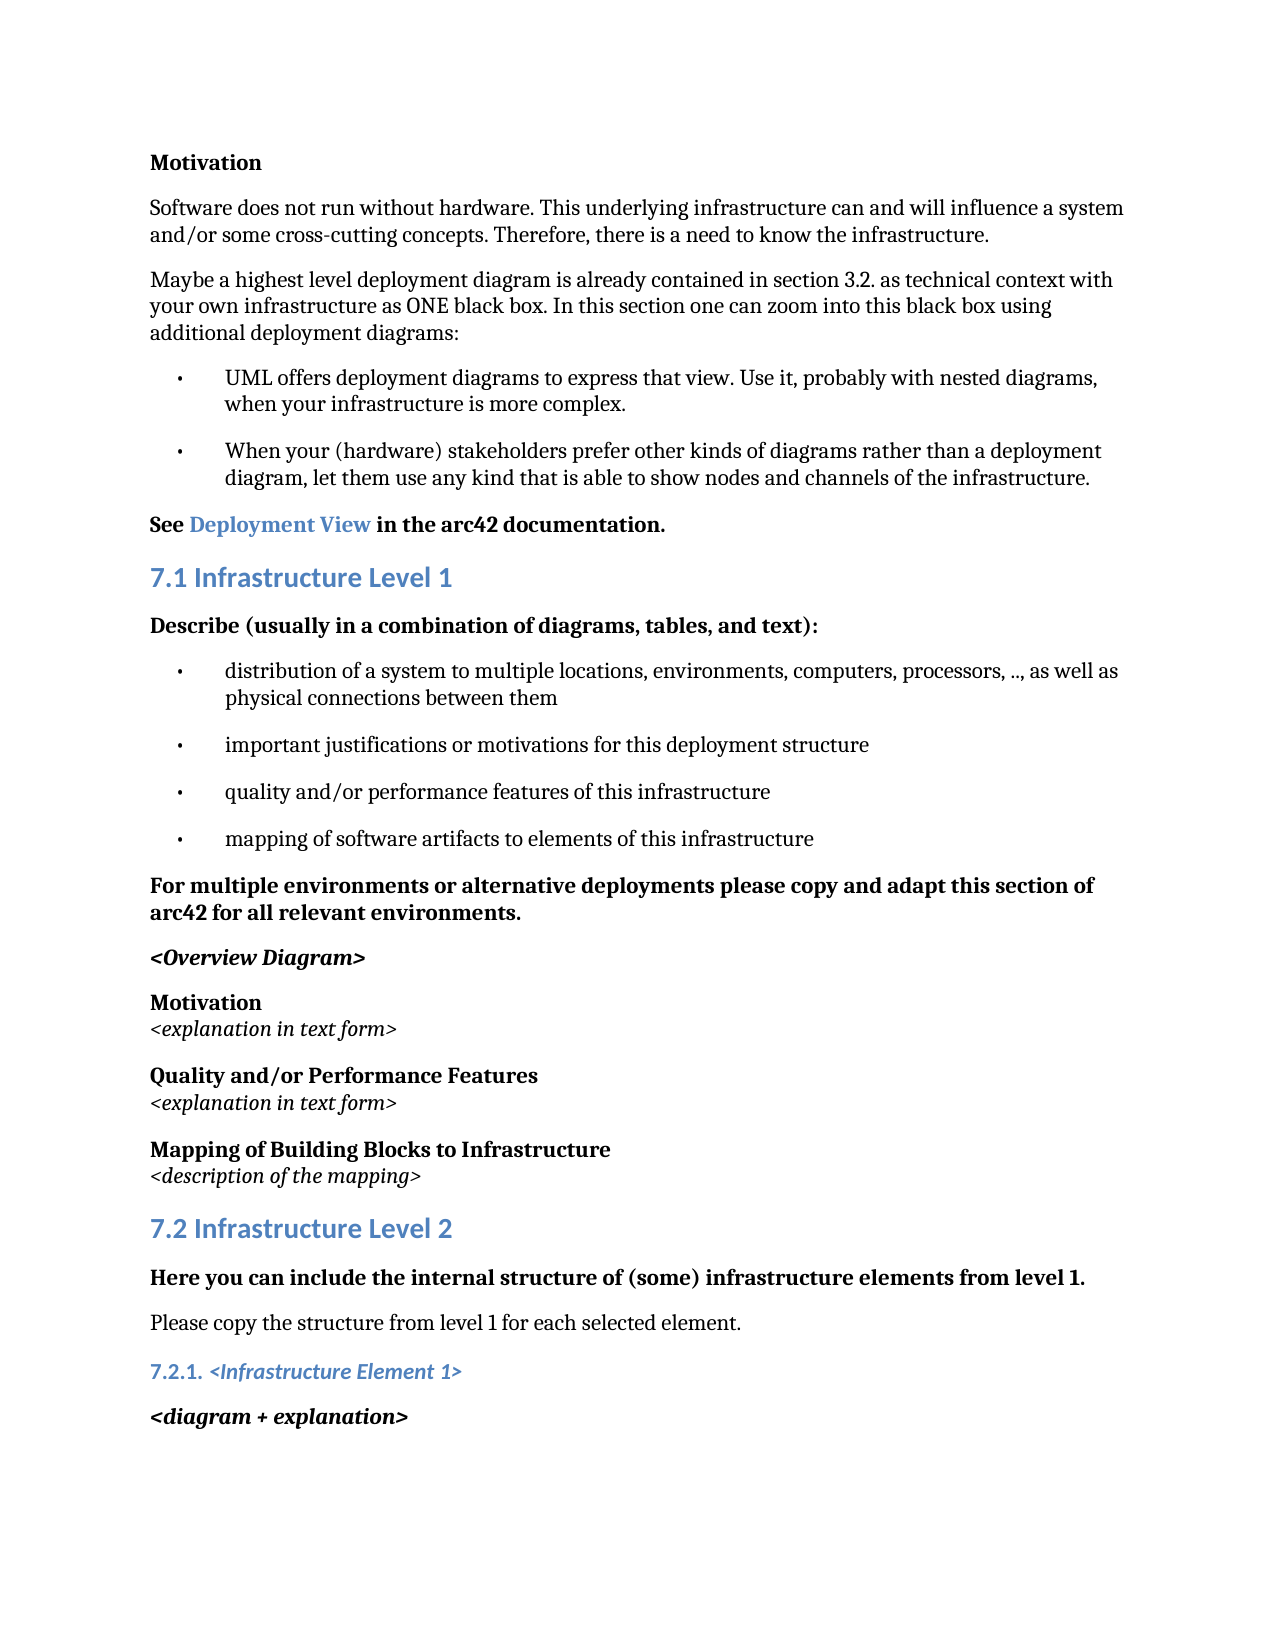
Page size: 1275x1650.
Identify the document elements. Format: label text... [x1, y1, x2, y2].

subtitle Infrastructure Level 1 [150, 559, 1125, 594]
list mapping of software artifacts to elements of this infrastructure [175, 826, 1125, 852]
text <diagram + explanation> [150, 1404, 1125, 1430]
list important justifications or motivations for this deployment structure [175, 732, 1125, 758]
text <explanation in text form> [150, 1016, 1125, 1042]
text Please copy the structure from level 1 for each selected element. [150, 1310, 1125, 1336]
text For multiple environments or alternative deployments please copy and adapt this section of arc42 for all relevant environments. [150, 873, 1125, 926]
text <explanation in text form> [150, 1090, 1125, 1116]
text Quality and/or Performance Features [150, 1063, 1125, 1090]
text <Overview Diagram> [150, 945, 1125, 971]
text Software does not run without hardware. This underlying infrastructure can and will influence a system and/or some cross-cutting concepts. Therefore, there is a need to know the infrastructure. [150, 195, 1125, 248]
text <description of the mapping> [150, 1163, 1125, 1189]
text Motivation [150, 990, 1125, 1016]
text See Deployment View in the arc42 documentation. [150, 511, 1125, 538]
text Describe (usually in a combination of diagrams, tables, and text): [150, 613, 1125, 639]
list When your (hardware) stakeholders prefer other kinds of diagrams rather than a deployment diagram, let them use any kind that is able to show nodes and channels of the infrastructure. [175, 438, 1125, 491]
text Mapping of Building Blocks to Infrastructure [150, 1137, 1125, 1163]
subtitle Infrastructure Level 2 [150, 1210, 1125, 1246]
list quality and/or performance features of this infrastructure [175, 779, 1125, 805]
subtitle <Infrastructure Element 1> [150, 1357, 1125, 1385]
list UML offers deployment diagrams to express that view. Use it, probably with nested diagrams, when your infrastructure is more complex. [175, 364, 1125, 417]
text Motivation [150, 150, 1125, 176]
text Here you can include the internal structure of (some) infrastructure elements from level 1. [150, 1265, 1125, 1291]
text Maybe a highest level deployment diagram is already contained in section 3.2. as technical context with your own infrastructure as ONE black box. In this section one can zoom into this black box using additional deployment diagrams: [150, 267, 1125, 346]
list distribution of a system to multiple locations, environments, computers, processors, .., as well as physical connections between them [175, 658, 1125, 711]
